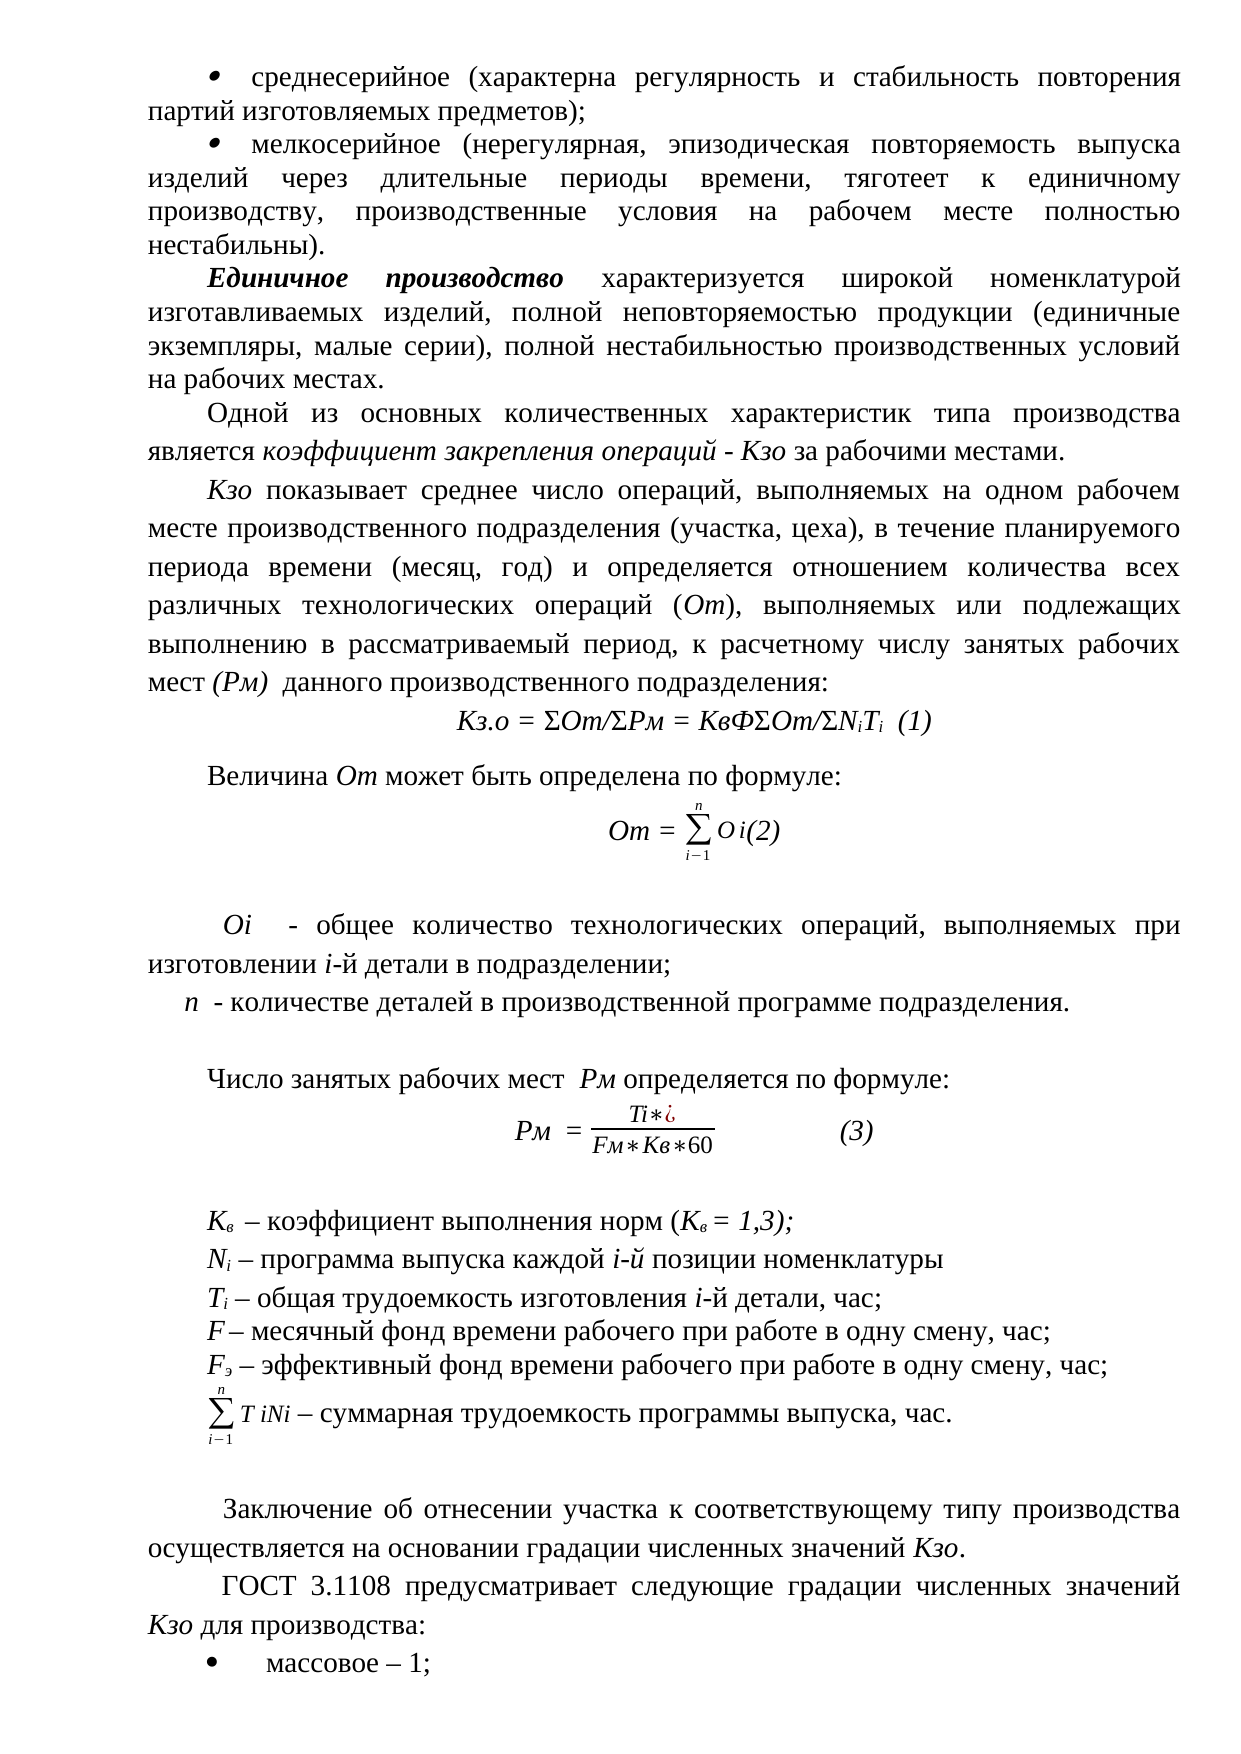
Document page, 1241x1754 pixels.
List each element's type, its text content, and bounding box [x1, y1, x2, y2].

text n - количестве деталей в производственной программе подразделения. [148, 984, 1181, 1018]
list среднесерийное (характерна регулярность и стабильность повторения партий изготовляемых предметов); [148, 59, 1181, 126]
text Тi – общая трудоемкость изготовления i-й детали, час; [148, 1280, 1181, 1313]
text Oi - общее количество технологических операций, выполняемых при изготовлении i-й детали в подразделении; [148, 907, 1181, 979]
text Кзо показывает среднее число операций, выполняемых на одном рабочем месте производственного подразделения (участка, цеха), в течение планируемого периода времени (месяц, год) и определяется отношением количества всех различных технологических операций (От), выполняемых или подлежащих выполнению в рассматриваемый период, к расчетному числу занятых рабочих мест (Рм) данного производственного подразделения: [148, 472, 1181, 698]
text ГОСТ 3.1108 предусматривает следующие градации численных значений Кзо для производства: [148, 1568, 1181, 1640]
text От = (2) [148, 797, 1181, 864]
list массовое – 1; [148, 1645, 1181, 1679]
text Рм = (3) [148, 1100, 1181, 1159]
text Fэ – эффективный фонд времени рабочего при работе в одну смену, час; [148, 1347, 1181, 1380]
text Кв – коэффициент выполнения норм (Кв = 1,3); [148, 1203, 1181, 1236]
text – суммарная трудоемкость программы выпуска, час. [148, 1380, 1181, 1448]
text Число занятых рабочих мест Рм определяется по формуле: [148, 1062, 1181, 1095]
list мелкосерийное (нерегулярная, эпизодическая повторяемость выпуска изделий через длительные периоды времени, тяготеет к единичному производству, производственные условия на рабочем месте полностью нестабильны). [148, 126, 1181, 261]
text Кз.о = ΣОт/ΣРм = КвФΣОт/ΣNiТi (1) [148, 703, 1181, 737]
text Ni – программа выпуска каждой i-й позиции номенклатуры [148, 1241, 1181, 1275]
text Величина От может быть определена по формуле: [148, 758, 1181, 792]
text Заключение об отнесении участка к соответствующему типу производства осуществляется на основании градации численных значений Кзо. [148, 1491, 1181, 1563]
text Одной из основных количественных характеристик типа производства является коэффициент закрепления операций - Кзо за рабочими местами. [148, 395, 1181, 467]
text Единичное производство характеризуется широкой номенклатурой изготавливаемых изделий, полной неповторяемостью продукции (единичные экземпляры, малые серии), полной нестабильностью производственных условий на рабочих местах. [148, 261, 1181, 395]
text F – месячный фонд времени рабочего при работе в одну смену, час; [148, 1313, 1181, 1347]
